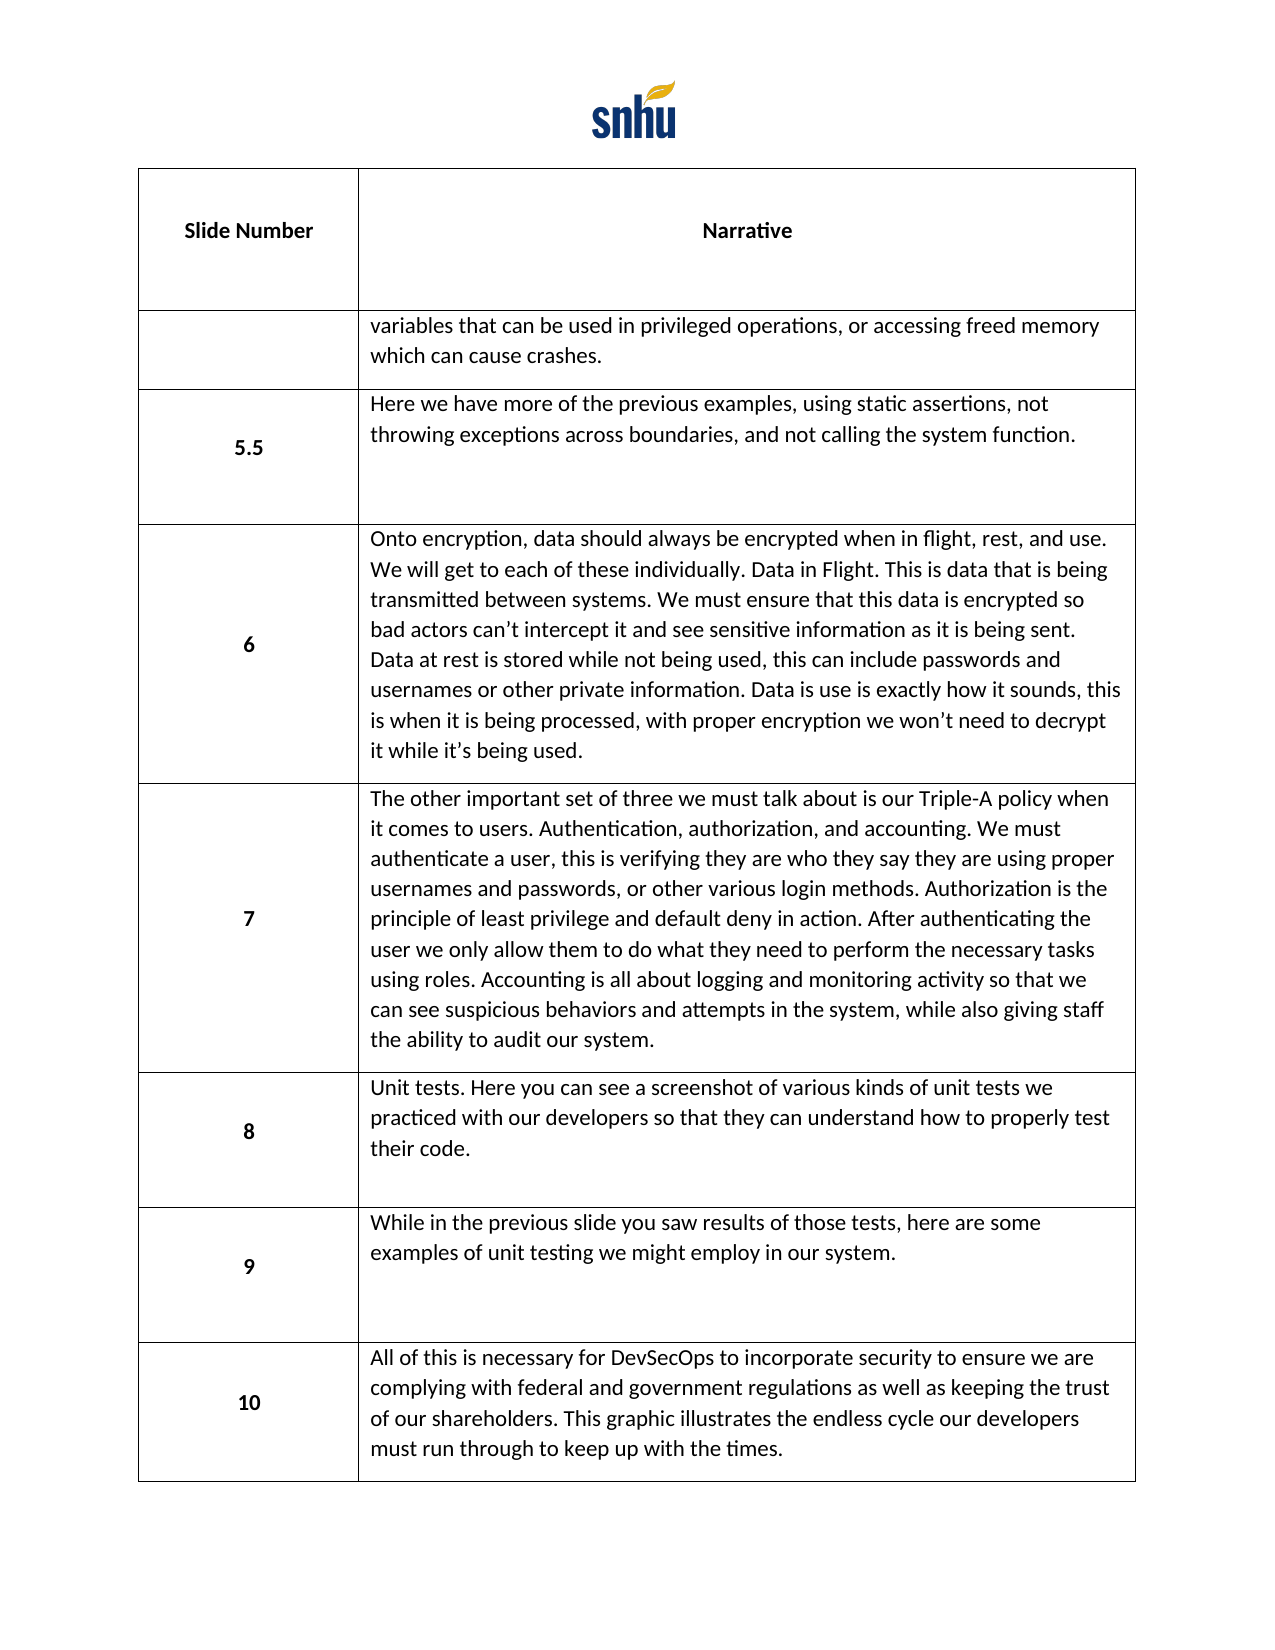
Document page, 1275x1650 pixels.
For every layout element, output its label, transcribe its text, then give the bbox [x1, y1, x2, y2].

table_cell 8 [139, 1073, 358, 1207]
table_cell Onto encryption, data should always be encrypted when in flight, rest, and use. We will get to each of these individually. Data in Flight. This is data that is being transmitted between systems. We must ensure that this data is encrypted so bad actors can’t intercept it and see sensitive information as it is being sent. Data at rest is stored while not being used, this can include passwords and usernames or other private information. Data is use is exactly how it sounds, this is when it is being processed, with proper encryption we won’t need to decrypt it while it’s being used. [359, 525, 1135, 783]
picture [573, 75, 702, 147]
table_cell 6 [139, 525, 358, 783]
table_cell 5.5 [139, 390, 358, 523]
table_header Slide Number [139, 169, 358, 310]
table_cell All of this is necessary for DevSecOps to incorporate security to ensure we are complying with federal and government regulations as well as keeping the trust of our shareholders. This graphic illustrates the endless cycle our developers must run through to keep up with the times. [359, 1343, 1135, 1481]
table_cell Unit tests. Here you can see a screenshot of various kinds of unit tests we practiced with our developers so that they can understand how to properly test their code. [359, 1073, 1135, 1207]
table_cell 10 [139, 1343, 358, 1481]
table_cell Here we have more of the previous examples, using static assertions, not throwing exceptions across boundaries, and not calling the system function. [359, 390, 1135, 523]
table_cell 5 [139, 311, 358, 388]
table_cell The other important set of three we must talk about is our Triple-A policy when it comes to users. Authentication, authorization, and accounting. We must authenticate a user, this is verifying they are who they say they are using proper usernames and passwords, or other various login methods. Authorization is the principle of least privilege and default deny in action. After authenticating the user we only allow them to do what they need to perform the necessary tasks using roles. Accounting is all about logging and monitoring activity so that we can see suspicious behaviors and attempts in the system, while also giving staff the ability to audit our system. [359, 784, 1135, 1072]
table_cell While in the previous slide you saw results of those tests, here are some examples of unit testing we might employ in our system. [359, 1208, 1135, 1342]
table_cell 7 [139, 784, 358, 1072]
table_header Narrative [359, 169, 1135, 310]
table_cell 9 [139, 1208, 358, 1342]
